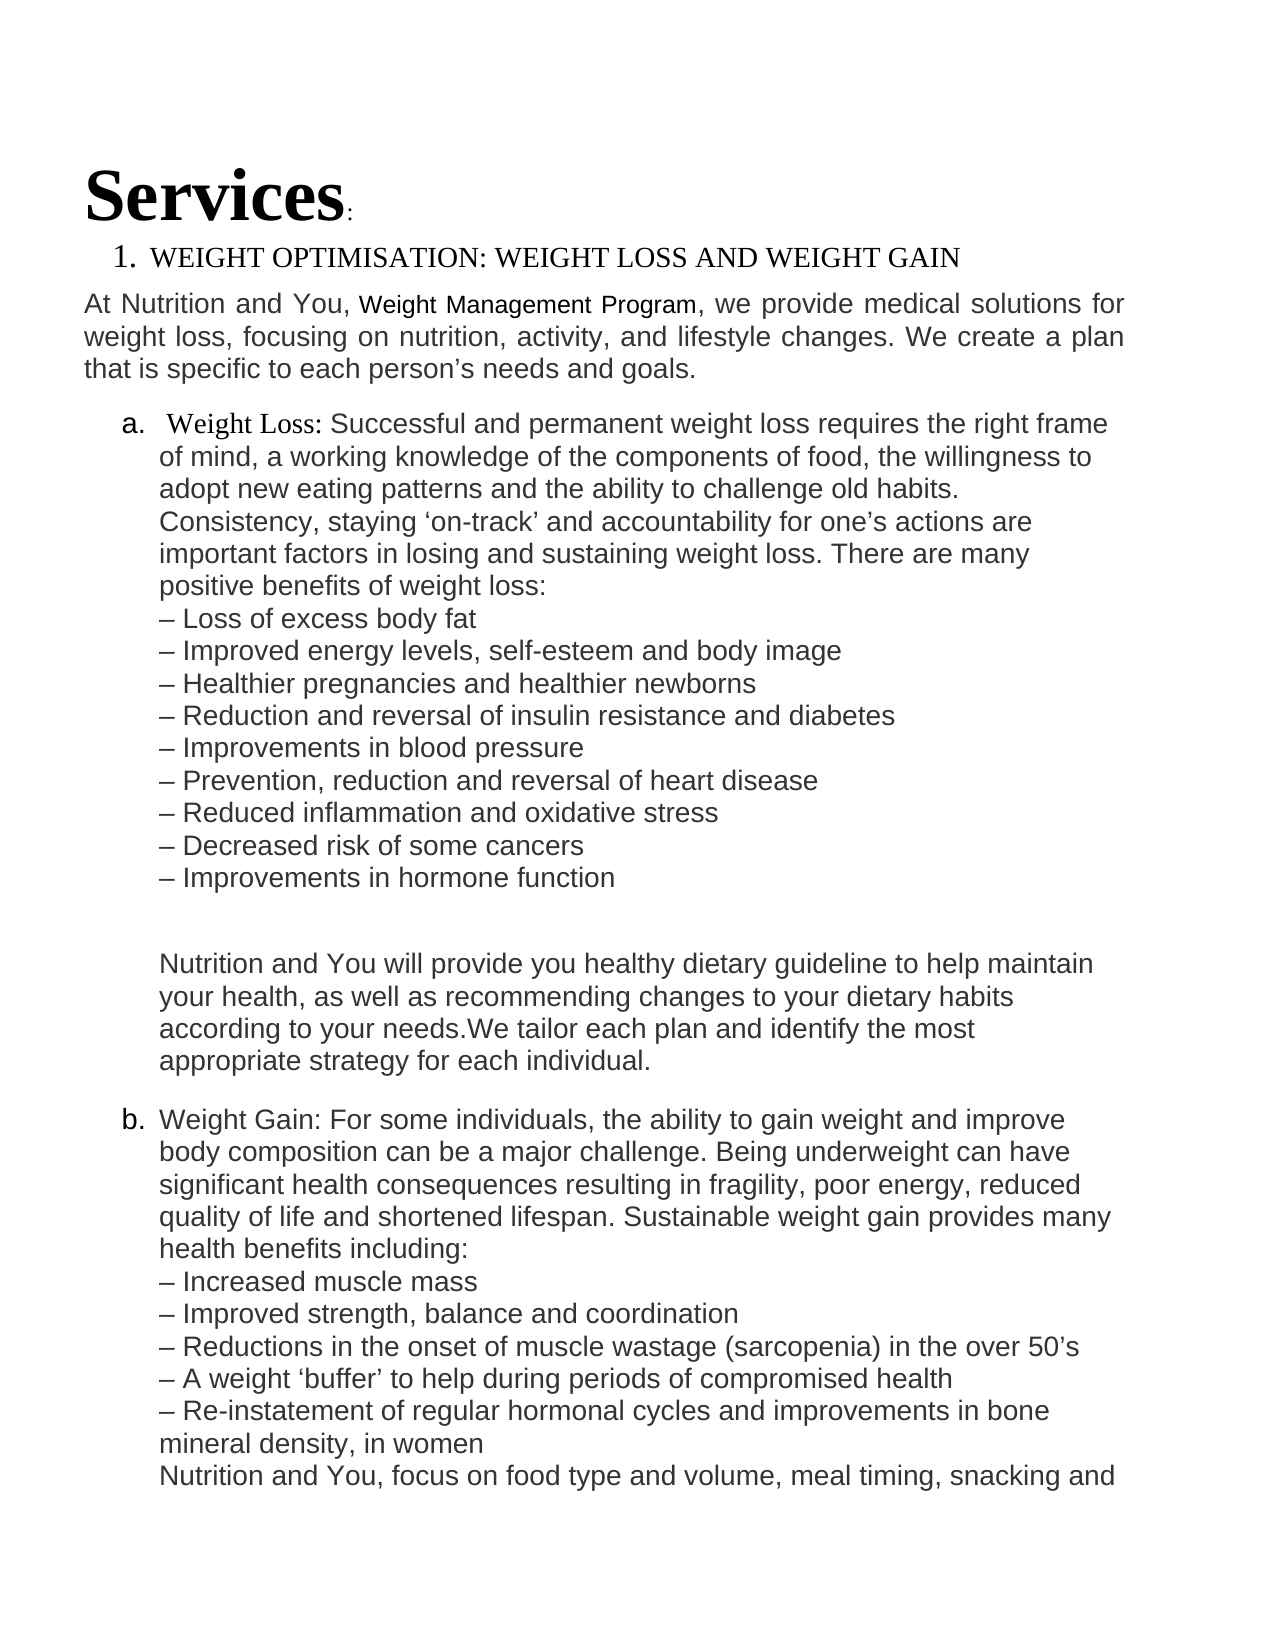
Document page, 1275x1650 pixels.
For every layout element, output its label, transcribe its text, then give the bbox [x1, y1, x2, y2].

list Weight Loss: Successful and permanent weight loss requires the right frame of mind, a working knowledge of the components of food, the willingness to adopt new eating patterns and the ability to challenge old habits. Consistency, staying ‘on-track’ and accountability for one’s actions are important factors in losing and sustaining weight loss. There are many positive benefits of weight loss: – Loss of excess body fat – Improved energy levels, self-esteem and body image – Healthier pregnancies and healthier newborns – Reduction and reversal of insulin resistance and diabetes – Improvements in blood pressure – Prevention, reduction and reversal of heart disease – Reduced inflammation and oxidative stress – Decreased risk of some cancers – Improvements in hormone function [121, 406, 1125, 922]
text At Nutrition and You, Weight Management Program, we provide medical solutions for weight loss, focusing on nutrition, activity, and lifestyle changes. We create a plan that is specific to each person’s needs and goals. [84, 287, 1125, 384]
text Nutrition and You will provide you healthy dietary guideline to help maintain your health, as well as recommending changes to your dietary habits according to your needs.We tailor each plan and identify the most appropriate strategy for each individual. [159, 947, 1125, 1077]
subtitle WEIGHT OPTIMISATION: WEIGHT LOSS AND WEIGHT GAIN [112, 236, 1125, 274]
text Services: [346, 150, 1125, 236]
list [121, 1102, 1125, 1492]
